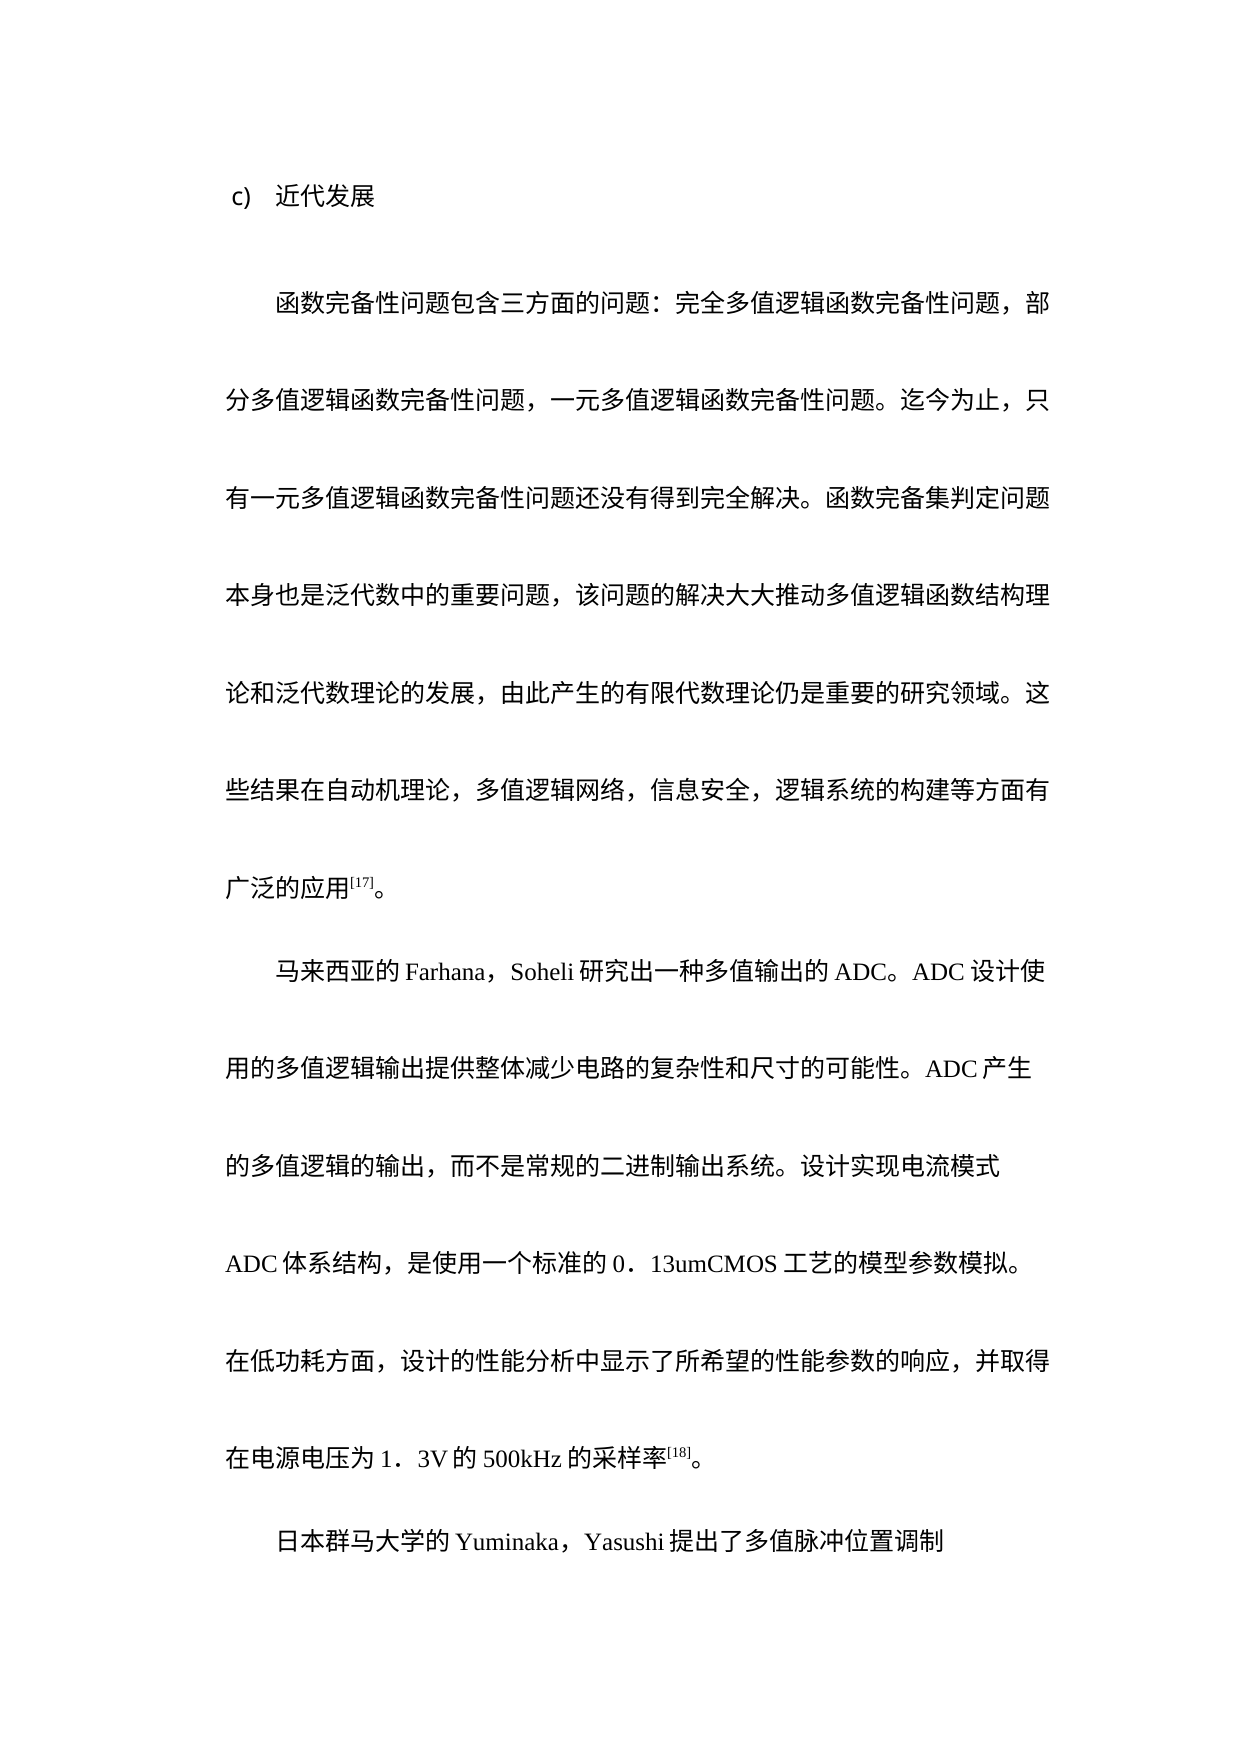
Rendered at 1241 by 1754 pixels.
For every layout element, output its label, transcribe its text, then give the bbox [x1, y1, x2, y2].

list 近代发展 [231, 162, 1053, 227]
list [225, 1507, 1053, 1572]
list 马来西亚的Farhana，Soheli研究出一种多值输出的ADC。ADC设计使用的多值逻辑输出提供整体减少电路的复杂性和尺寸的可能性。ADC产生的多值逻辑的输出，而不是常规的二进制输出系统。设计实现电流模式ADC体系结构，是使用一个标准的0．13umCMOS工艺的模型参数模拟。在低功耗方面，设计的性能分析中显示了所希望的性能参数的响应，并取得在电源电压为1．3V的500kHz的采样率[18]。 [225, 937, 1053, 1489]
list 函数完备性问题包含三方面的问题：完全多值逻辑函数完备性问题，部分多值逻辑函数完备性问题，一元多值逻辑函数完备性问题。迄今为止，只有一元多值逻辑函数完备性问题还没有得到完全解决。函数完备集判定问题本身也是泛代数中的重要问题，该问题的解决大大推动多值逻辑函数结构理论和泛代数理论的发展，由此产生的有限代数理论仍是重要的研究领域。这些结果在自动机理论，多值逻辑网络，信息安全，逻辑系统的构建等方面有广泛的应用[17]。 [225, 269, 1053, 919]
